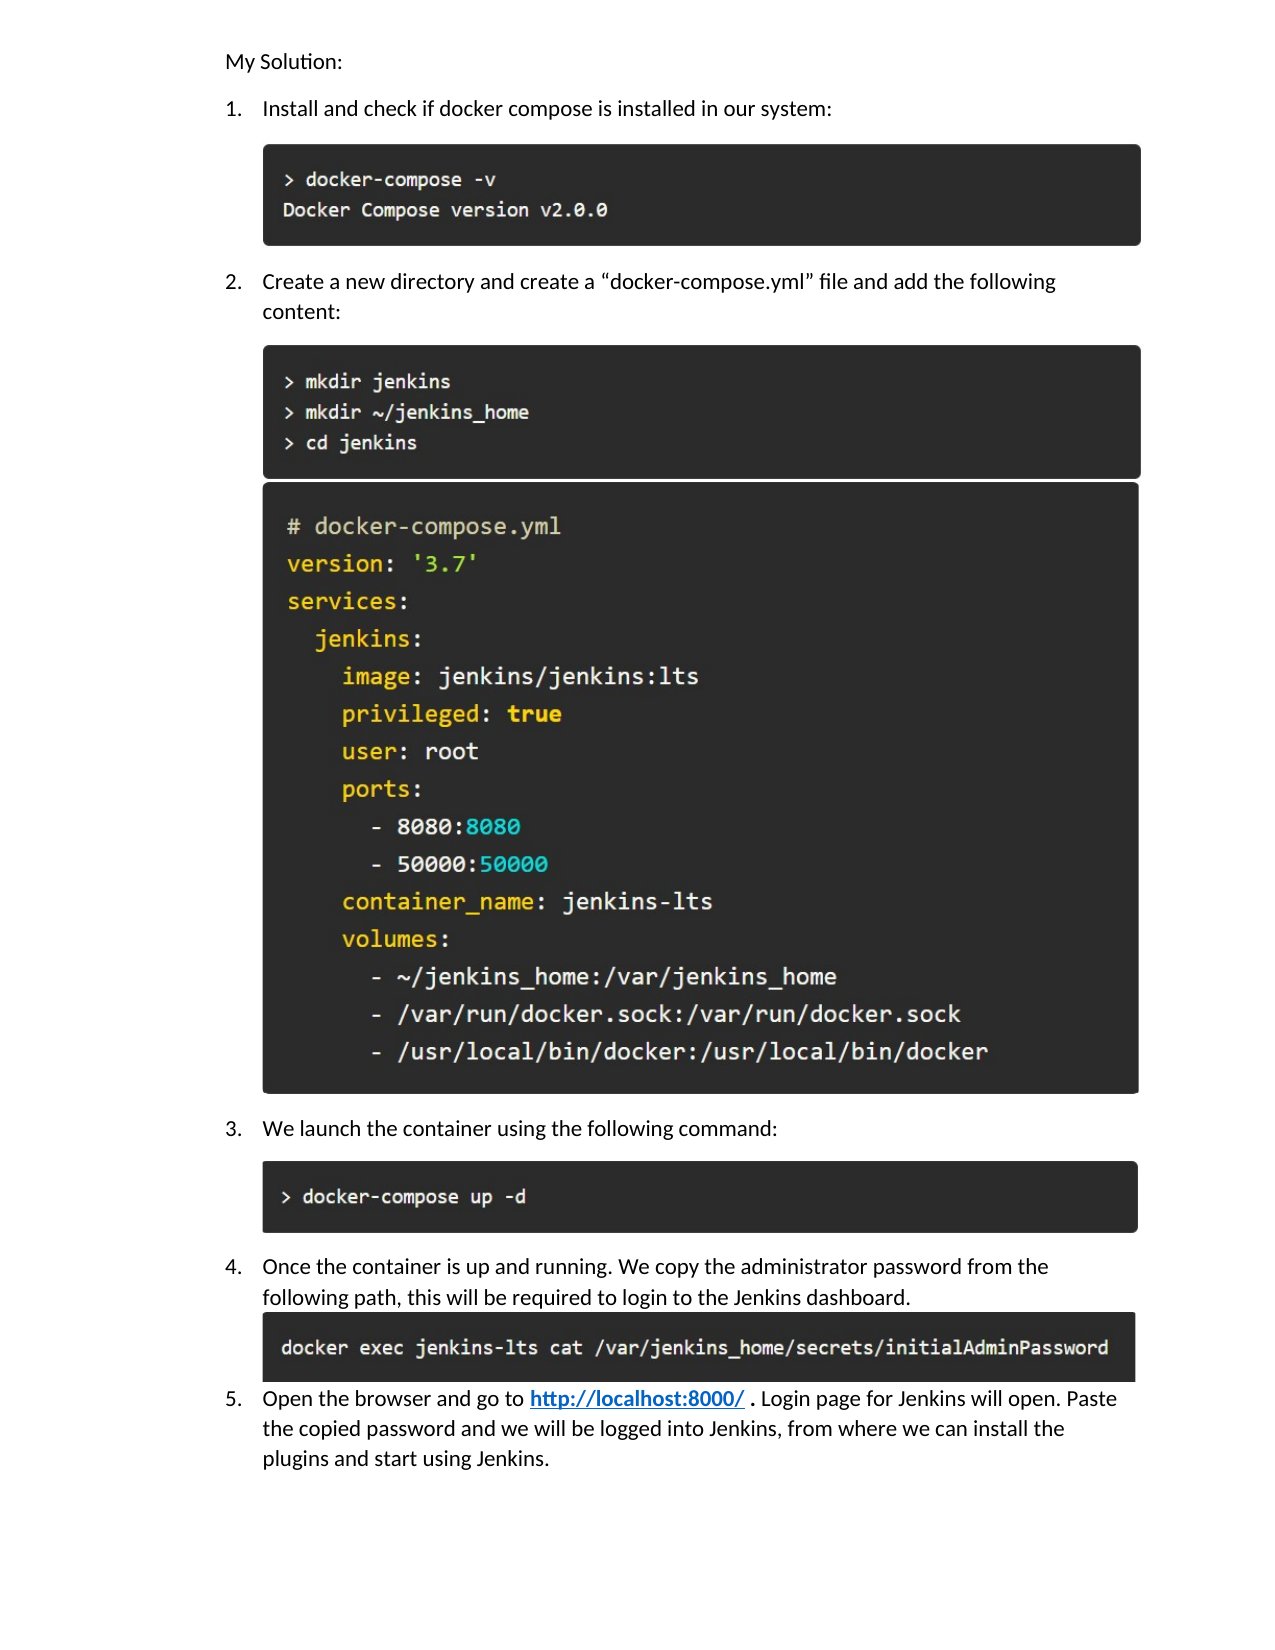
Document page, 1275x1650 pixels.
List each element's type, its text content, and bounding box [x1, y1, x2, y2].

picture [262, 140, 1142, 248]
list Once the container is up and running. We copy the administrator password from the following path, this will be required to login to the Jenkins dashboard. [225, 1252, 1125, 1311]
list We launch the container using the following command: [225, 1114, 1125, 1142]
picture [262, 343, 1144, 480]
text My Solution: [225, 47, 1125, 75]
picture [262, 481, 1139, 1095]
list Install and check if docker compose is installed in our system: [225, 94, 1125, 122]
list Open the browser and go to http://localhost:8000/ . Login page for Jenkins will open. Paste the copied password and we will be logged into Jenkins, from where we can install the plugins and start using Jenkins. [225, 1384, 1125, 1472]
picture [262, 1312, 1136, 1382]
list Create a new directory and create a “docker-compose.yml” file and add the following content: [225, 267, 1125, 325]
picture [262, 1160, 1139, 1234]
